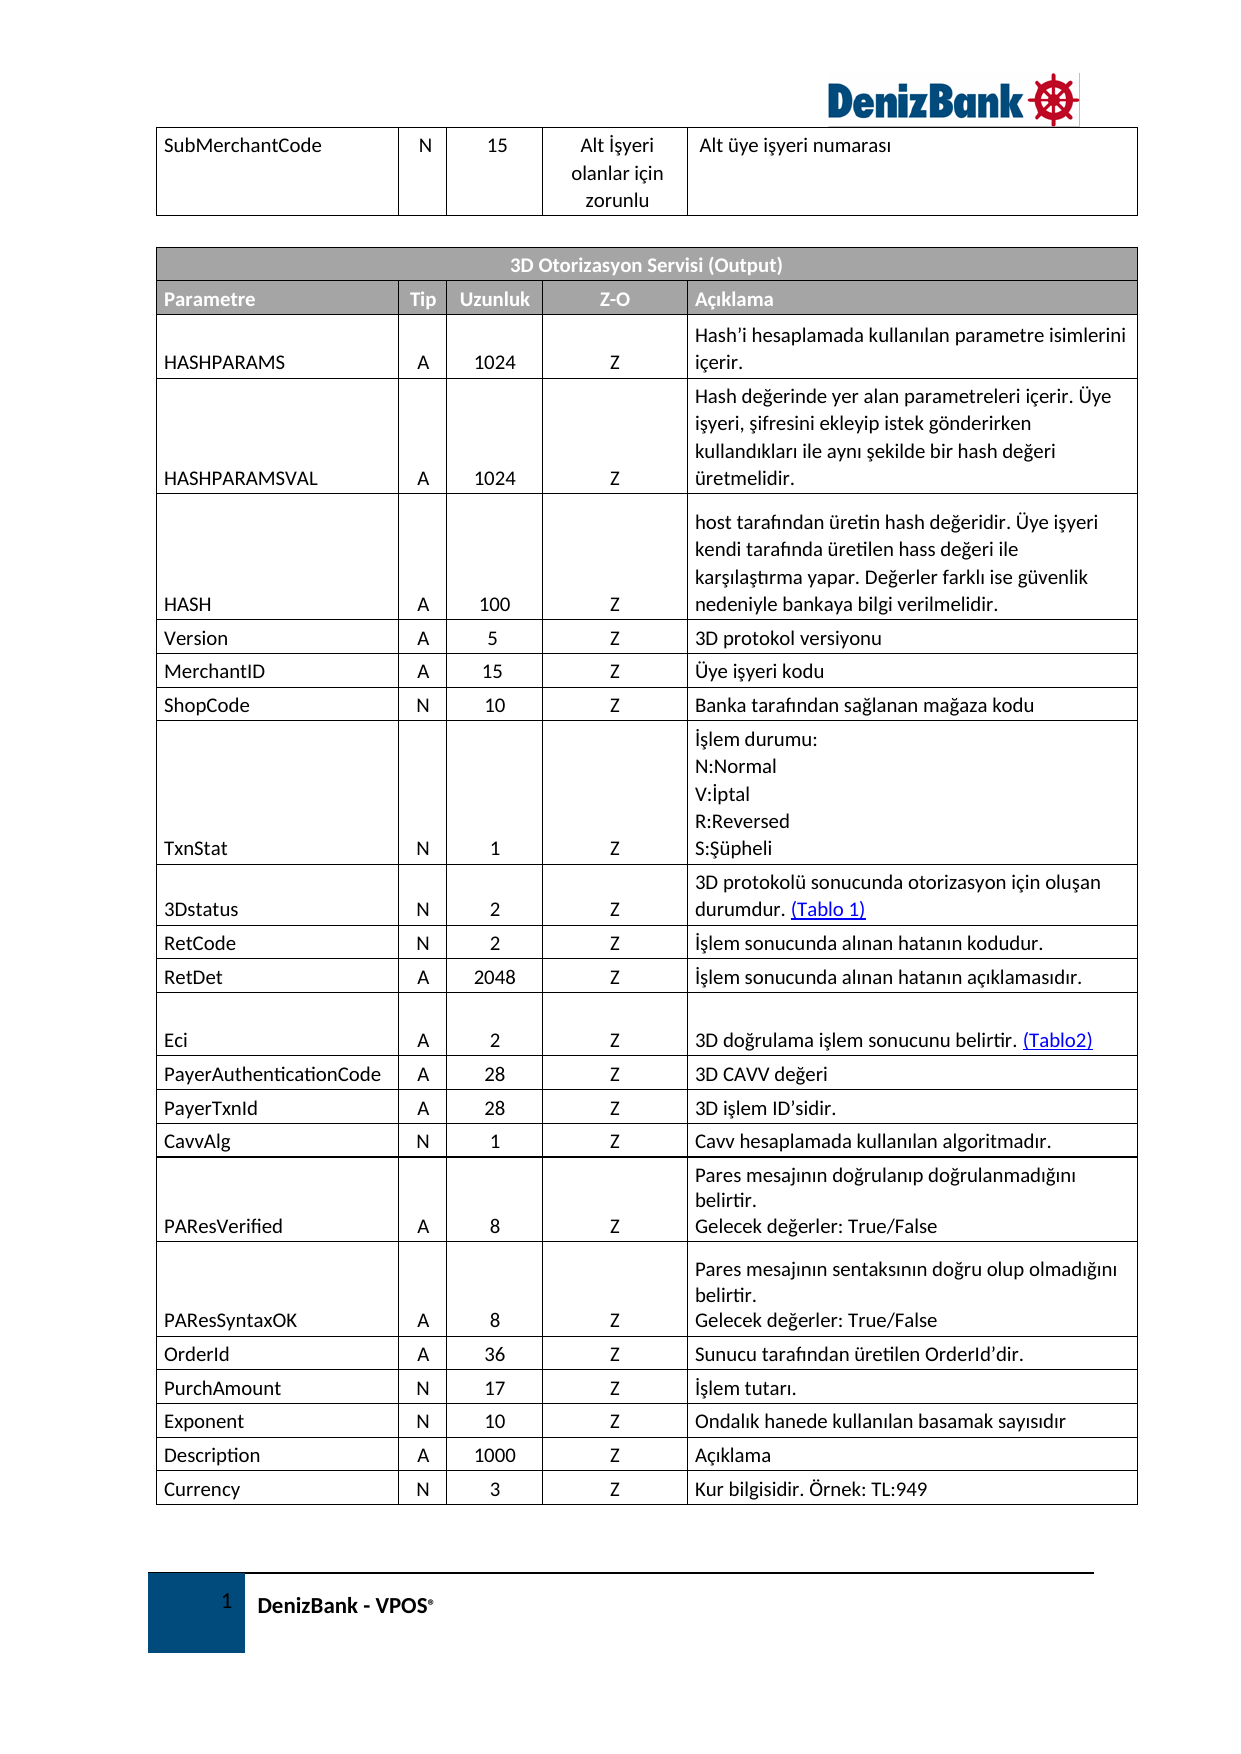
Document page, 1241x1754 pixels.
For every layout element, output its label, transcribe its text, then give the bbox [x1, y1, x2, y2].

table_cell N [399, 1370, 446, 1403]
table_cell Z [543, 721, 687, 863]
table_cell N [399, 865, 446, 924]
table_cell MerchantID [157, 654, 398, 687]
table_cell PayerAuthenticationCode [157, 1056, 398, 1089]
table_cell 1024 [447, 315, 542, 377]
table_cell Pares mesajının sentaksının doğru olup olmadığını belirtir. Gelecek değerler: True/False [688, 1242, 1137, 1336]
table_cell Parametre [157, 281, 398, 314]
table_cell 2048 [447, 959, 542, 992]
table_cell N [399, 1471, 446, 1504]
table_cell A [399, 315, 446, 377]
table_cell N [399, 721, 446, 863]
table_cell Z [543, 1124, 687, 1156]
table_cell A [399, 959, 446, 992]
table_cell N [399, 1404, 446, 1437]
table_cell Ondalık hanede kullanılan basamak sayısıdır [688, 1404, 1137, 1437]
table_cell 5 [447, 620, 542, 653]
table_cell N [399, 1124, 446, 1156]
table_cell Kur bilgisidir. Örnek: TL:949 [688, 1471, 1137, 1504]
table_cell TxnStat [157, 721, 398, 863]
table_cell Z [543, 620, 687, 653]
table_cell A [399, 1090, 446, 1123]
table_cell Z [543, 1090, 687, 1123]
table_cell 2 [447, 865, 542, 924]
table_cell N [399, 128, 446, 215]
table_cell Z [543, 1242, 687, 1336]
table_cell Banka tarafından sağlanan mağaza kodu [688, 688, 1137, 720]
table_cell ShopCode [157, 688, 398, 720]
table_cell 100 [447, 494, 542, 619]
table_cell Uzunluk [447, 281, 542, 314]
table_cell Cavv hesaplamada kullanılan algoritmadır. [688, 1124, 1137, 1156]
table_cell Z [543, 1370, 687, 1403]
table_cell 1000 [447, 1438, 542, 1470]
table_cell Z [543, 1471, 687, 1504]
table_header 3D Otorizasyon Servisi (Output) [157, 248, 1137, 280]
table_cell 1024 [447, 379, 542, 493]
table_cell 8 [447, 1242, 542, 1336]
table_cell RetCode [157, 926, 398, 958]
table_cell Currency [157, 1471, 398, 1504]
table_cell Z [543, 993, 687, 1055]
table_cell 1 [447, 721, 542, 863]
table_cell Z [543, 654, 687, 687]
table_cell host tarafından üretin hash değeridir. Üye işyeri kendi tarafında üretilen hass değeri ile karşılaştırma yapar. Değerler farklı ise güvenlik nedeniyle bankaya bilgi verilmelidir. [688, 494, 1137, 619]
table_cell Üye işyeri kodu [688, 654, 1137, 687]
picture [828, 73, 1080, 127]
table_cell 17 [447, 1370, 542, 1403]
table_cell PAResSyntaxOK [157, 1242, 398, 1336]
table_cell 3D işlem ID’sidir. [688, 1090, 1137, 1123]
table_cell 3D doğrulama işlem sonucunu belirtir. (Tablo2) [688, 993, 1137, 1055]
table_cell Z [543, 1438, 687, 1470]
table_cell 36 [447, 1337, 542, 1369]
table_cell A [399, 620, 446, 653]
table_cell Version [157, 620, 398, 653]
table_cell Exponent [157, 1404, 398, 1437]
table_cell Z [543, 1158, 687, 1241]
table_cell A [399, 1438, 446, 1470]
table_cell 8 [447, 1158, 542, 1241]
table_cell A [399, 379, 446, 493]
table_cell HASH [157, 494, 398, 619]
table_cell A [399, 494, 446, 619]
table_cell N [399, 926, 446, 958]
table_cell Hash’i hesaplamada kullanılan parametre isimlerini içerir. [688, 315, 1137, 377]
table_cell 10 [447, 1404, 542, 1437]
table_cell Alt üye işyeri numarası [688, 128, 1137, 215]
table_cell PAResVerified [157, 1158, 398, 1241]
table_cell 15 [447, 128, 542, 215]
table_cell SubMerchantCode [157, 128, 398, 215]
table_cell İşlem sonucunda alınan hatanın açıklamasıdır. [688, 959, 1137, 992]
table_cell N [399, 688, 446, 720]
table_cell Z [543, 688, 687, 720]
table_cell PayerTxnId [157, 1090, 398, 1123]
table_cell Z [543, 379, 687, 493]
table_cell 28 [447, 1090, 542, 1123]
table_cell HASHPARAMSVAL [157, 379, 398, 493]
table_cell Z [543, 494, 687, 619]
table_cell OrderId [157, 1337, 398, 1369]
table_cell 3D CAVV değeri [688, 1056, 1137, 1089]
table_cell 3D protokolü sonucunda otorizasyon için oluşan durumdur. (Tablo 1) [688, 865, 1137, 924]
table_cell Pares mesajının doğrulanıp doğrulanmadığını belirtir. Gelecek değerler: True/False [688, 1158, 1137, 1241]
table_cell Z-O [543, 281, 687, 314]
table_cell Z [543, 1056, 687, 1089]
table_cell 1 [447, 1124, 542, 1156]
table_cell Açıklama [688, 1438, 1137, 1470]
table_cell 2 [447, 926, 542, 958]
table_cell İşlem tutarı. [688, 1370, 1137, 1403]
table_cell Eci [157, 993, 398, 1055]
table_cell Z [543, 865, 687, 924]
table_cell Description [157, 1438, 398, 1470]
table_cell 2 [447, 993, 542, 1055]
table_cell CavvAlg [157, 1124, 398, 1156]
table_cell Z [543, 315, 687, 377]
table_cell PurchAmount [157, 1370, 398, 1403]
table_cell A [399, 654, 446, 687]
table_cell A [399, 1056, 446, 1089]
table_cell 10 [447, 688, 542, 720]
table_cell Alt İşyeri olanlar için zorunlu [543, 128, 687, 215]
table_cell Z [543, 959, 687, 992]
table_cell RetDet [157, 959, 398, 992]
table_cell A [399, 1158, 446, 1241]
table_cell Z [543, 1404, 687, 1437]
table_cell İşlem durumu: N:Normal V:İptal R:Reversed S:Şüpheli [688, 721, 1137, 863]
table_cell İşlem sonucunda alınan hatanın kodudur. [688, 926, 1137, 958]
table_cell Hash değerinde yer alan parametreleri içerir. Üye işyeri, şifresini ekleyip istek gönderirken kullandıkları ile aynı şekilde bir hash değeri üretmelidir. [688, 379, 1137, 493]
table_cell A [399, 1242, 446, 1336]
table_cell 28 [447, 1056, 542, 1089]
table_cell A [399, 993, 446, 1055]
table_cell A [399, 1337, 446, 1369]
table_cell 3Dstatus [157, 865, 398, 924]
table_cell Açıklama [688, 281, 1137, 314]
table_cell Tip [399, 281, 446, 314]
table_cell HASHPARAMS [157, 315, 398, 377]
table_cell 3D protokol versiyonu [688, 620, 1137, 653]
table_cell Sunucu tarafından üretilen OrderId’dir. [688, 1337, 1137, 1369]
table_cell 3 [447, 1471, 542, 1504]
table_cell Z [543, 926, 687, 958]
table_cell 15 [447, 654, 542, 687]
table_cell Z [543, 1337, 687, 1369]
